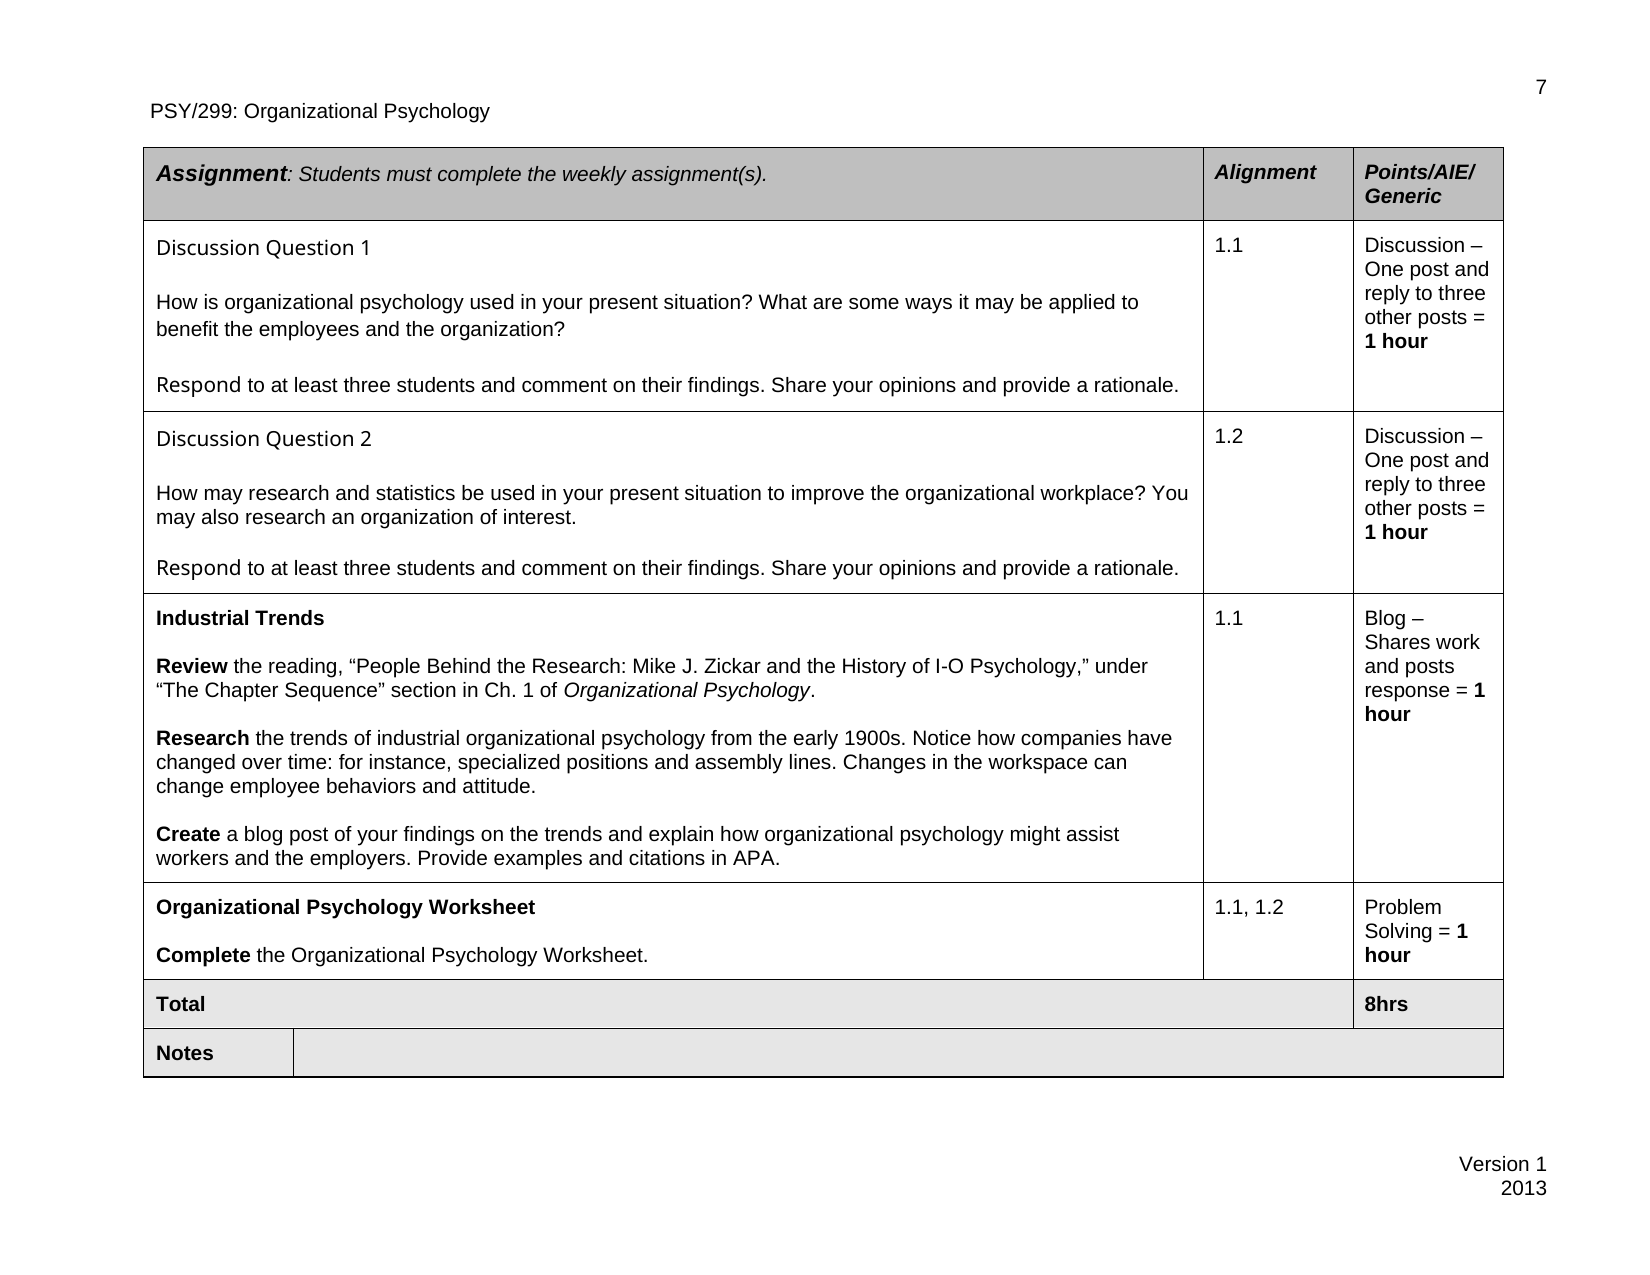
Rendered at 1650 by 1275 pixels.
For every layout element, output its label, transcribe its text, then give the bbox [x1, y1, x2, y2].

table_cell Discussion – One post and reply to three other posts = 1 hour [1354, 412, 1503, 593]
table_cell Organizational Psychology Worksheet Complete the Organizational Psychology Worksheet. [144, 883, 1203, 978]
table_cell 1.1 [1204, 221, 1353, 411]
table_cell Problem Solving = 1 hour [1354, 883, 1503, 978]
table_cell Notes [144, 1029, 293, 1076]
table_cell [1203, 980, 1353, 1027]
table_cell 8hrs [1354, 980, 1503, 1027]
table_cell 1.1, 1.2 [1204, 883, 1353, 978]
table_cell Discussion Question 1 How is organizational psychology used in your present situation? What are some ways it may be applied to benefit the employees and the organization? Respond to at least three students and comment on their findings. Share your opinions and provide a rationale. [144, 221, 1203, 411]
table_cell 1.1 [1204, 594, 1353, 882]
table_cell Total [144, 980, 294, 1027]
table_cell [294, 1029, 1503, 1076]
table_cell 1.2 [1204, 412, 1353, 593]
table_cell Discussion Question 2 How may research and statistics be used in your present situation to improve the organizational workplace? You may also research an organization of interest. Respond to at least three students and comment on their findings. Share your opinions and provide a rationale. [144, 412, 1203, 593]
table_cell Blog – Shares work and posts response = 1 hour [1354, 594, 1503, 882]
table_cell Assignment: Students must complete the weekly assignment(s). [144, 148, 1203, 220]
table_cell Discussion – One post and reply to three other posts = 1 hour [1354, 221, 1503, 411]
table_cell Industrial Trends Review the reading, “People Behind the Research: Mike J. Zickar and the History of I-O Psychology,” under “The Chapter Sequence” section in Ch. 1 of Organizational Psychology. Research the trends of industrial organizational psychology from the early 1900s. Notice how companies have changed over time: for instance, specialized positions and assembly lines. Changes in the workspace can change employee behaviors and attitude. Create a blog post of your findings on the trends and explain how organizational psychology might assist workers and the employers. Provide examples and citations in APA. [144, 594, 1203, 882]
table_cell Alignment [1204, 148, 1353, 220]
table_cell Points/AIE/ Generic [1354, 148, 1503, 220]
table_cell [294, 980, 1203, 1027]
